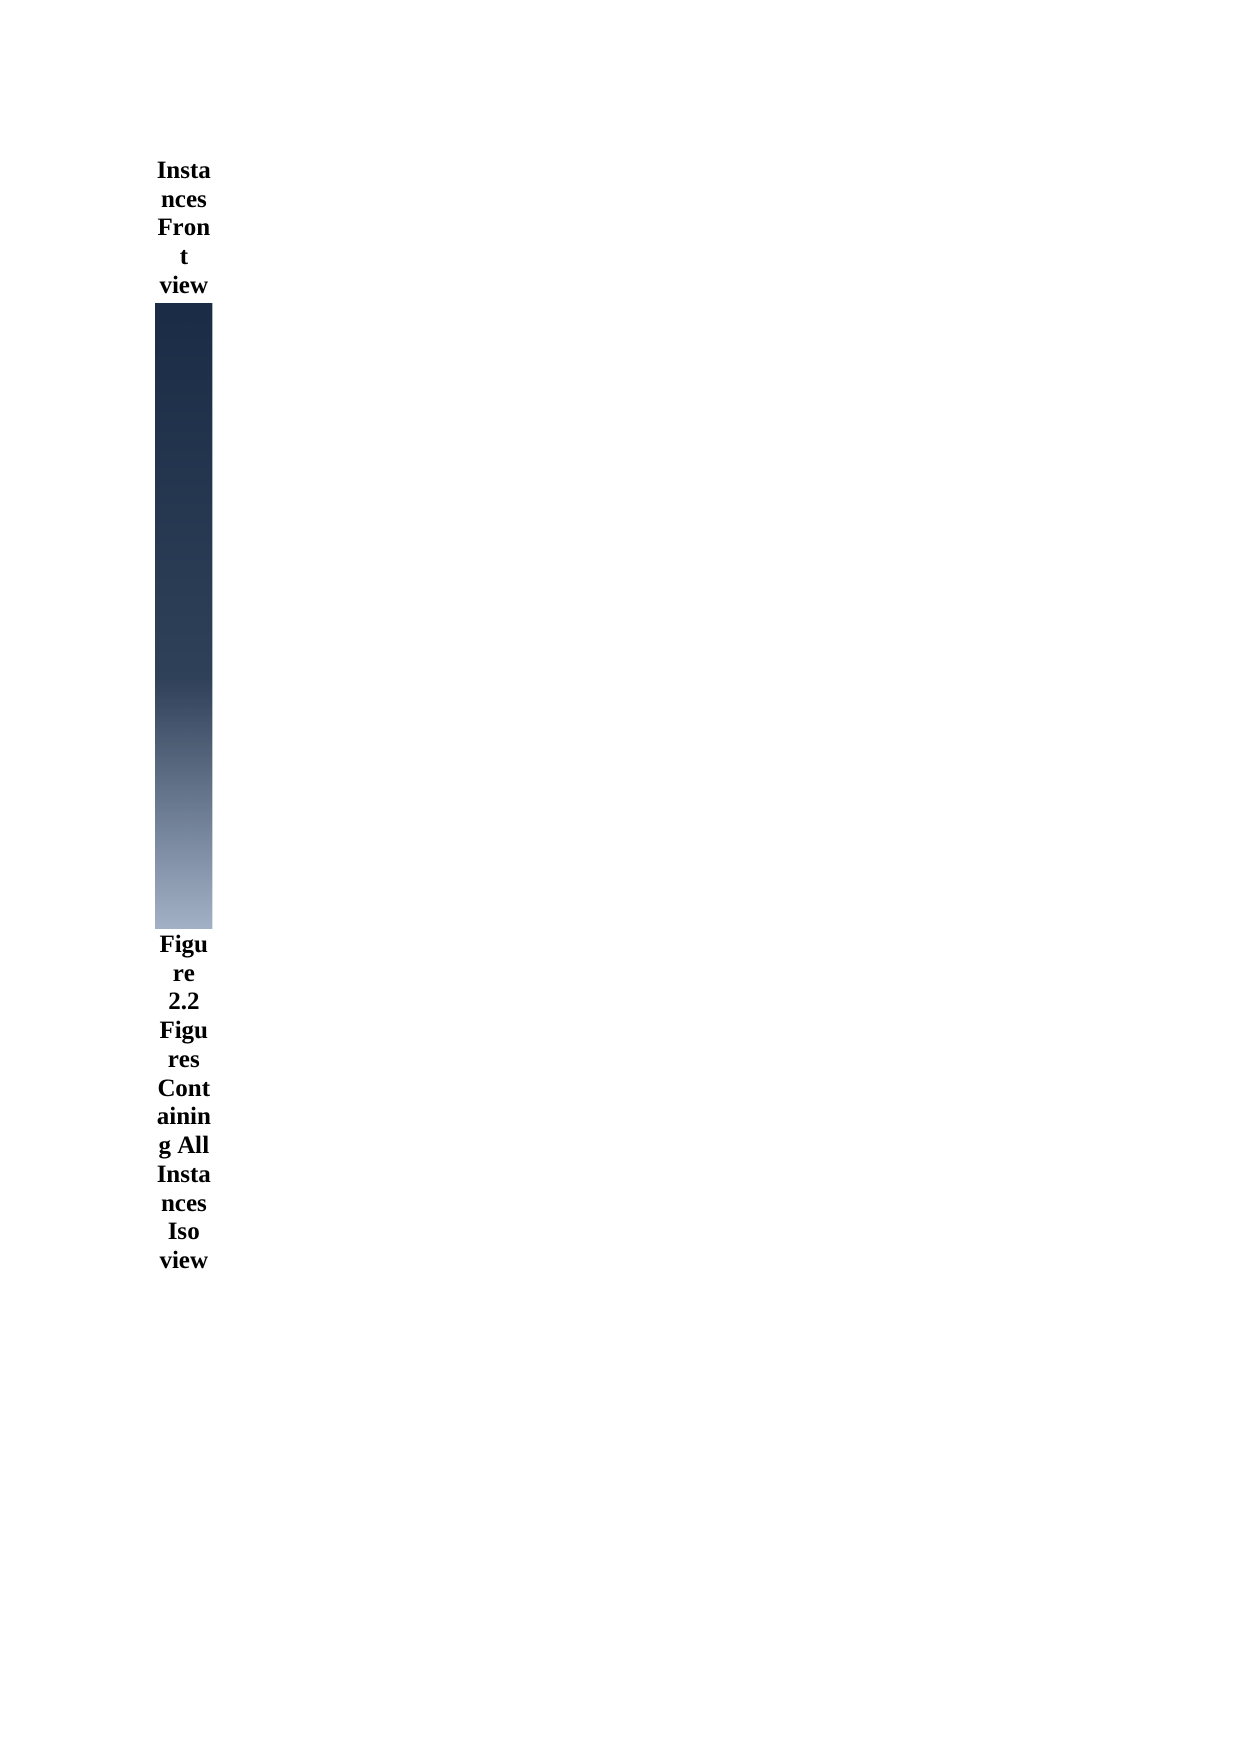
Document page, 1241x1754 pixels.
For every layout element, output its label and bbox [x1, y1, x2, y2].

picture [155, 303, 213, 929]
table_header [150, 150, 526, 1279]
